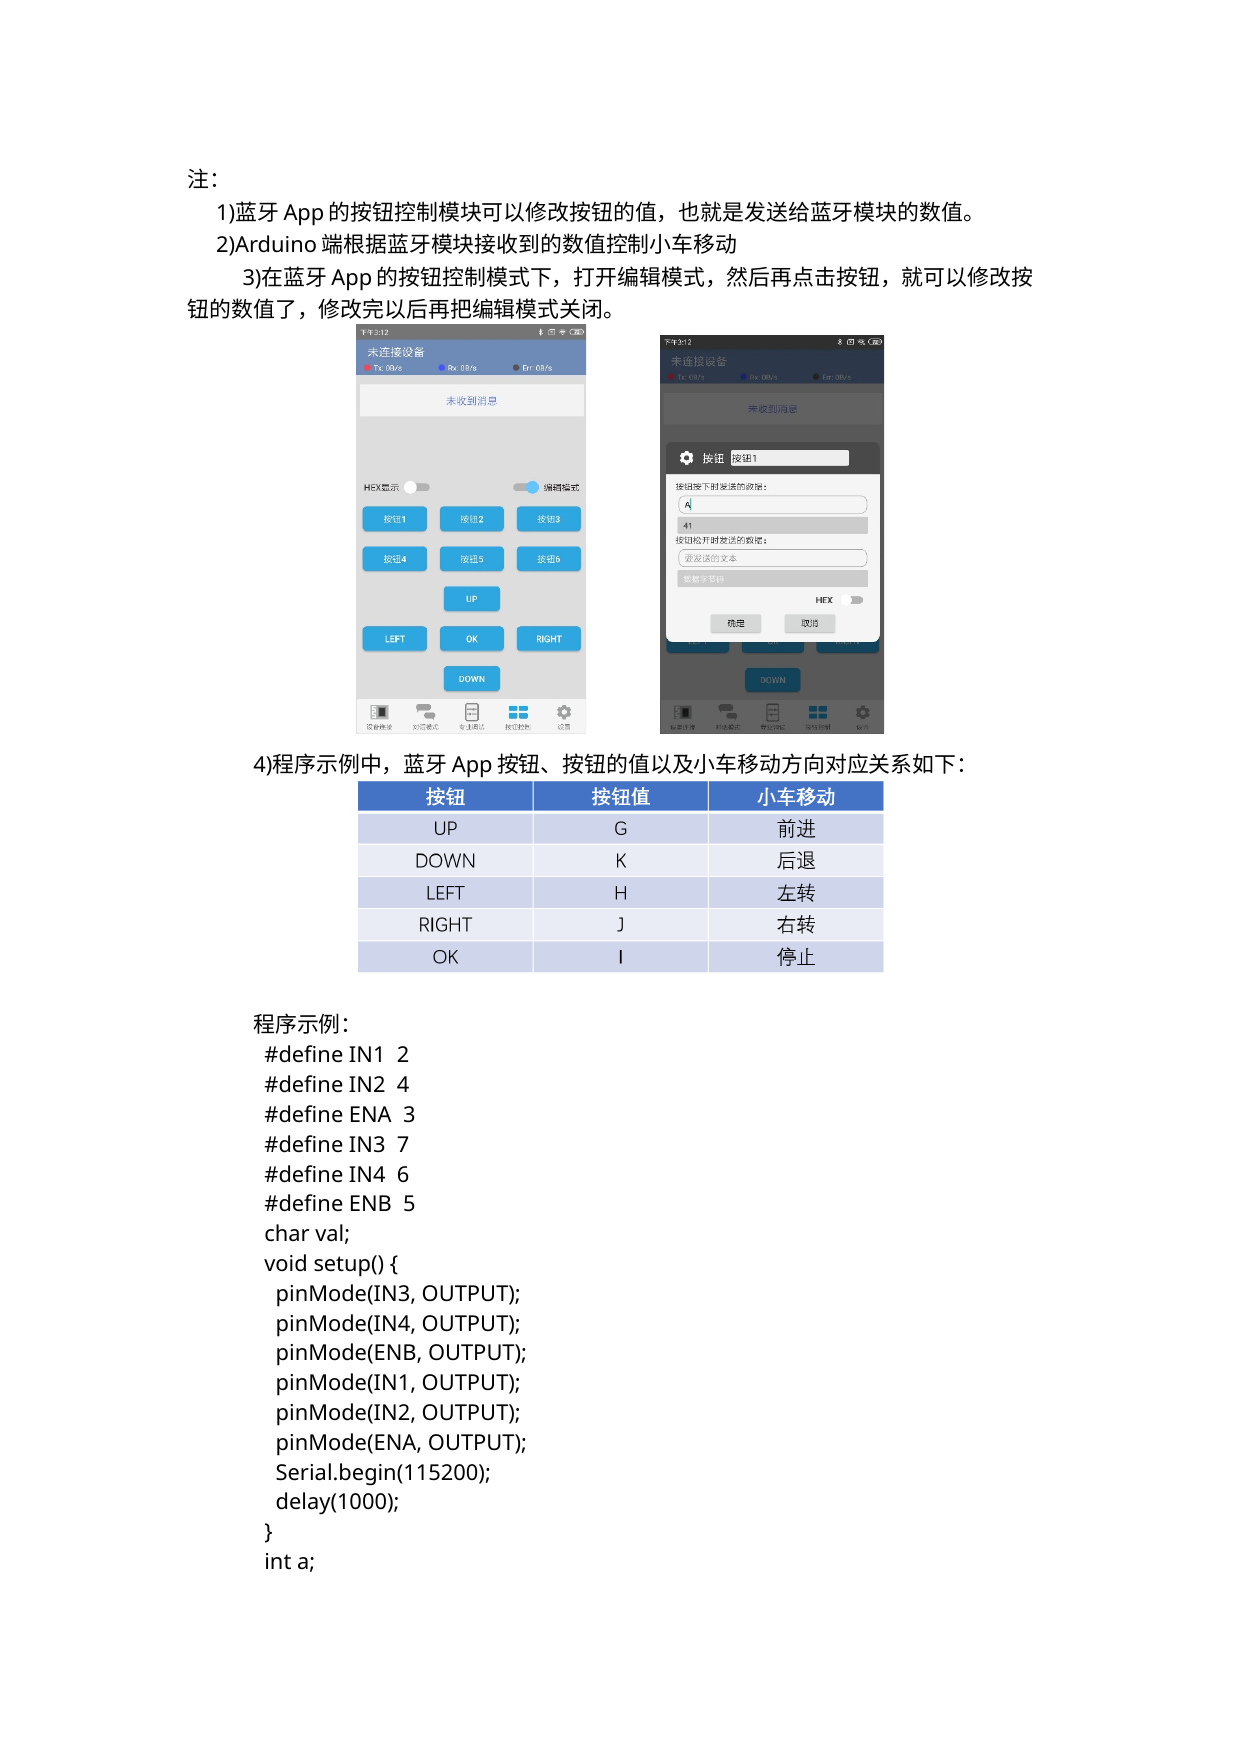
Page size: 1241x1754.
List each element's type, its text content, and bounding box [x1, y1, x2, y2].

text pinMode(IN1, OUTPUT); [264, 1367, 1053, 1397]
text pinMode(ENA, OUTPUT); [264, 1427, 1053, 1457]
text void setup() { [264, 1248, 1053, 1278]
text #define IN1 2 [264, 1039, 1053, 1069]
text pinMode(IN3, OUTPUT); [264, 1278, 1053, 1308]
text #define ENB 5 [264, 1188, 1053, 1218]
text 注： [187, 162, 1053, 194]
text pinMode(IN4, OUTPUT); [264, 1308, 1053, 1337]
text #define IN2 4 [264, 1069, 1053, 1099]
text 3)在蓝牙App的按钮控制模式下，打开编辑模式，然后再点击按钮，就可以修改按钮的数值了，修改完以后再把编辑模式关闭。 [187, 259, 1053, 324]
text pinMode(ENB, OUTPUT); [264, 1337, 1053, 1367]
picture [356, 324, 587, 734]
text char val; [264, 1218, 1053, 1248]
text 2)Arduino端根据蓝牙模块接收到的数值控制小车移动 [187, 227, 1053, 259]
text #define IN4 6 [264, 1159, 1053, 1188]
text } [264, 1516, 1053, 1546]
picture [660, 335, 885, 734]
text 程序示例： [187, 1007, 1053, 1039]
text Serial.begin(115200); [264, 1457, 1053, 1486]
text 4)程序示例中，蓝牙App按钮、按钮的值以及小车移动方向对应关系如下： [187, 747, 1053, 779]
text pinMode(IN2, OUTPUT); [264, 1397, 1053, 1427]
picture [353, 779, 887, 976]
text #define ENA 3 [264, 1099, 1053, 1129]
text #define IN3 7 [264, 1129, 1053, 1159]
text int a; [264, 1546, 1053, 1576]
text 1)蓝牙App的按钮控制模块可以修改按钮的值，也就是发送给蓝牙模块的数值。 [187, 194, 1053, 227]
text delay(1000); [264, 1486, 1053, 1516]
